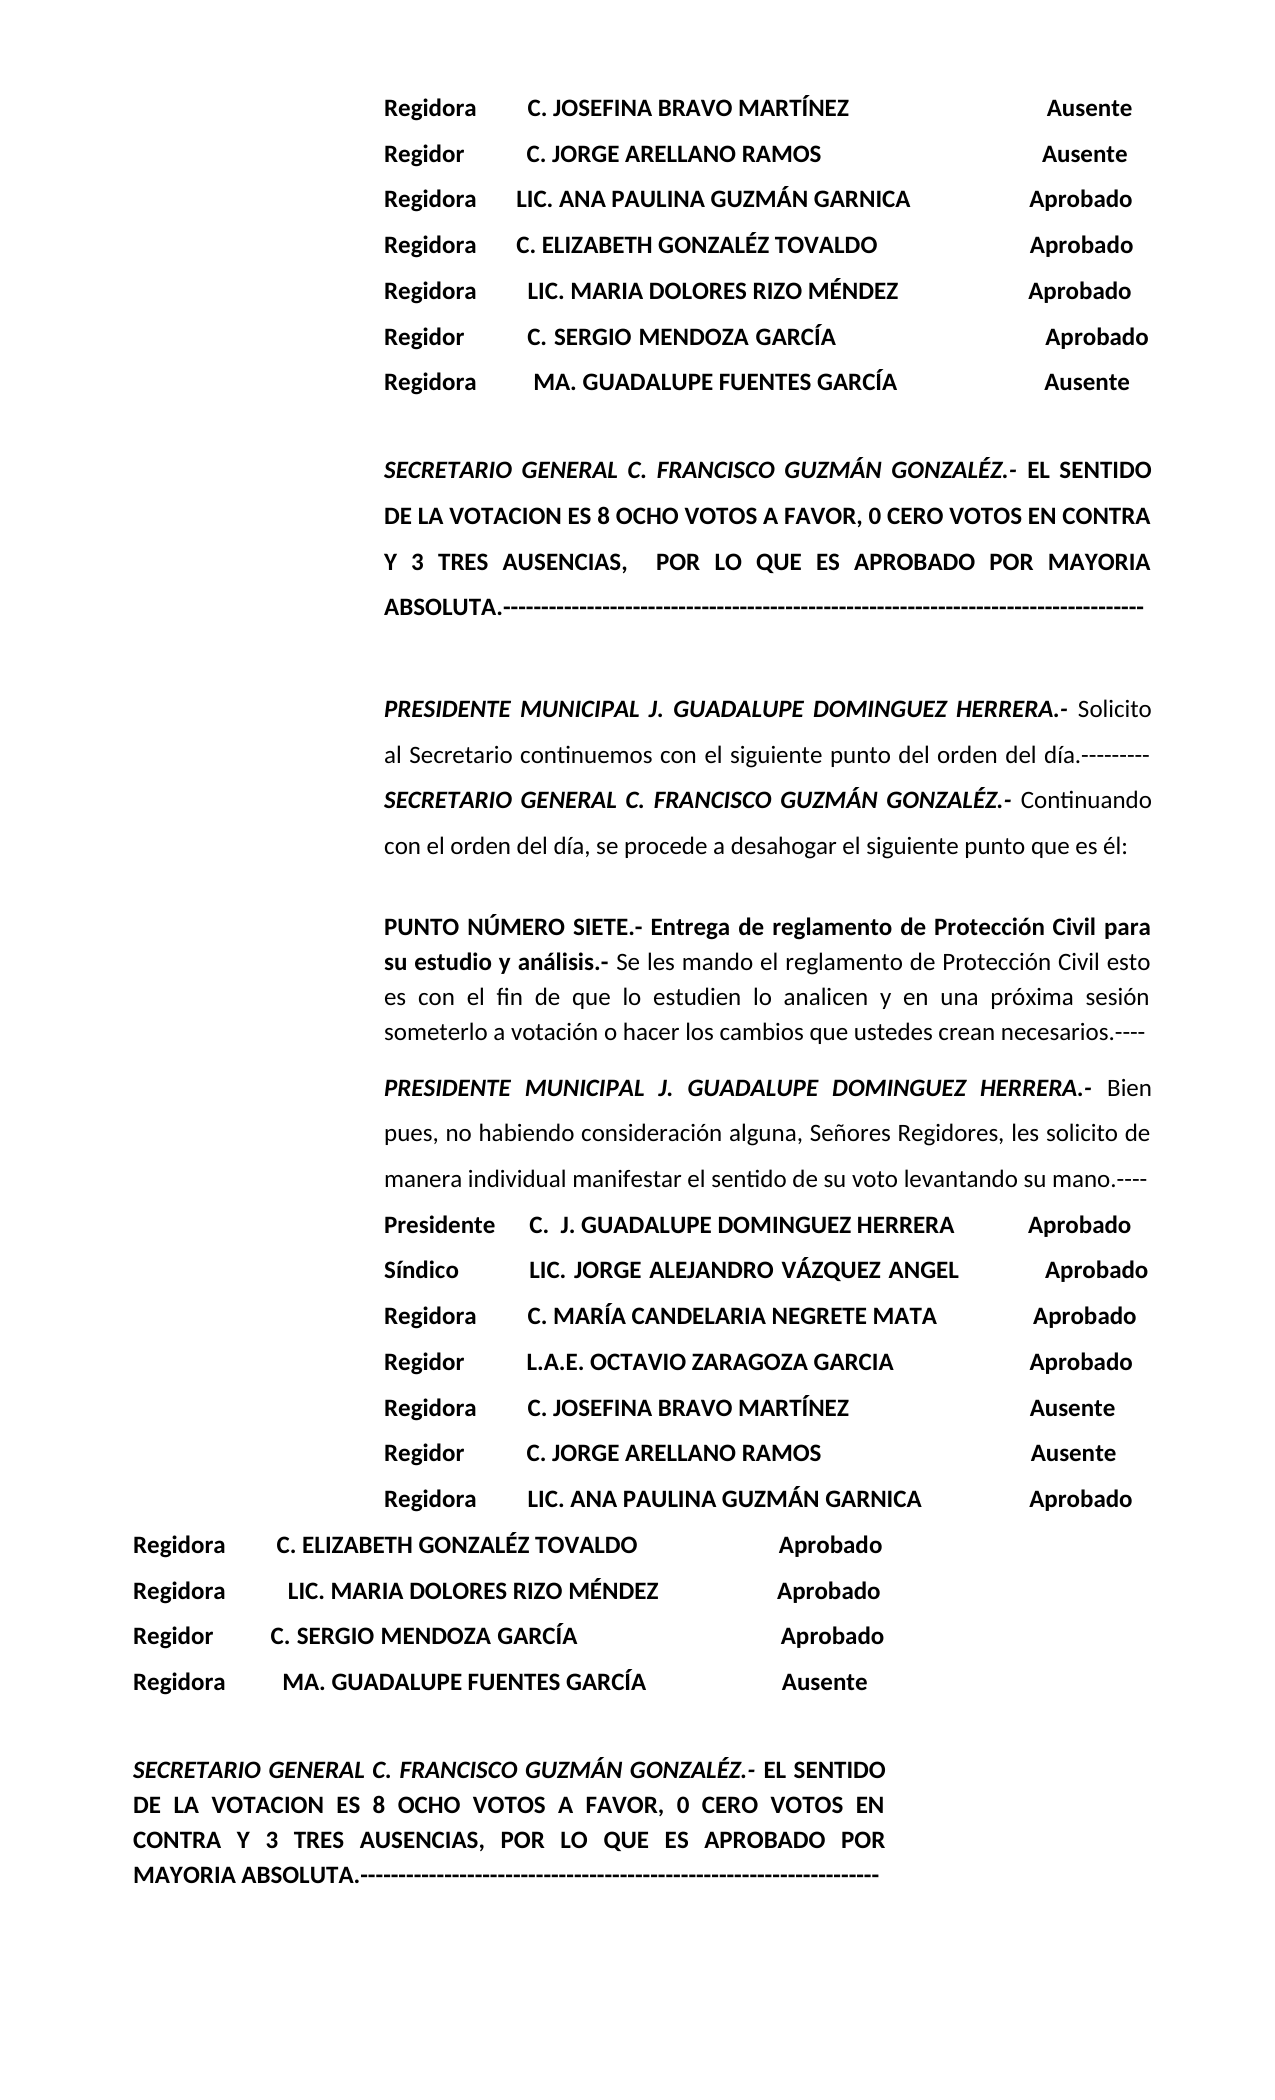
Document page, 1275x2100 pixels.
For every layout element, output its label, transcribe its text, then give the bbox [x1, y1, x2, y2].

text PRESIDENTE MUNICIPAL J. GUADALUPE DOMINGUEZ HERRERA.- Bien pues, no habiendo consideración alguna, Señores Regidores, les solicito de manera individual manifestar el sentido de su voto levantando su mano.---- [384, 1072, 1152, 1194]
text Regidora LIC. ANA PAULINA GUZMÁN GARNICA Aprobado [384, 184, 1152, 214]
text Síndico LIC. JORGE ALEJANDRO VÁZQUEZ ANGEL Aprobado Regidora C. MARÍA CANDELARIA NEGRETE MATA Aprobado [384, 1255, 1152, 1331]
text Regidora LIC. MARIA DOLORES RIZO MÉNDEZ Aprobado [133, 1575, 886, 1605]
text Regidor C. JORGE ARELLANO RAMOS Ausente [384, 1438, 1152, 1468]
text Regidor C. SERGIO MENDOZA GARCÍA Aprobado Regidora MA. GUADALUPE FUENTES GARCÍA Ausente [384, 321, 1152, 397]
text Regidor C. JORGE ARELLANO RAMOS Ausente [384, 138, 1152, 168]
text Regidora C. ELIZABETH GONZALÉZ TOVALDO Aprobado [133, 1529, 886, 1559]
text Regidora LIC. ANA PAULINA GUZMÁN GARNICA Aprobado [384, 1483, 1152, 1514]
text Regidor L.A.E. OCTAVIO ZARAGOZA GARCIA Aprobado [384, 1346, 1152, 1377]
text Regidora C. JOSEFINA BRAVO MARTÍNEZ Ausente [384, 1392, 1152, 1422]
text SECRETARIO GENERAL C. FRANCISCO GUZMÁN GONZALÉZ.- EL SENTIDO DE LA VOTACION ES 8 OCHO VOTOS A FAVOR, 0 CERO VOTOS EN CONTRA Y 3 TRES AUSENCIAS, POR LO QUE ES APROBADO POR MAYORIA ABSOLUTA.------------------------------------------------------------------------------------ [384, 454, 1152, 622]
text Regidora C. ELIZABETH GONZALÉZ TOVALDO Aprobado [384, 229, 1152, 260]
list PUNTO NÚMERO SIETE.- Entrega de reglamento de Protección Civil para su estudio y análisis.- Se les mando el reglamento de Protección Civil esto es con el fin de que lo estudien lo analicen y en una próxima sesión someterlo a votación o hacer los cambios que ustedes crean necesarios.---- [384, 911, 1152, 1046]
list SECRETARIO GENERAL C. FRANCISCO GUZMÁN GONZALÉZ.- EL SENTIDO DE LA VOTACION ES 8 OCHO VOTOS A FAVOR, 0 CERO VOTOS EN CONTRA Y 3 TRES AUSENCIAS, POR LO QUE ES APROBADO POR MAYORIA ABSOLUTA.-------------------------------------------------------------------- [133, 1754, 886, 1889]
text PRESIDENTE MUNICIPAL J. GUADALUPE DOMINGUEZ HERRERA.- Solicito al Secretario continuemos con el siguiente punto del orden del día.---------SECRETARIO GENERAL C. FRANCISCO GUZMÁN GONZALÉZ.- Continuando con el orden del día, se procede a desahogar el siguiente punto que es él: [384, 693, 1152, 861]
text Regidora LIC. MARIA DOLORES RIZO MÉNDEZ Aprobado [384, 275, 1152, 306]
text Presidente C. J. GUADALUPE DOMINGUEZ HERRERA Aprobado [384, 1209, 1152, 1239]
text Regidor C. SERGIO MENDOZA GARCÍA Aprobado Regidora MA. GUADALUPE FUENTES GARCÍA Ausente [133, 1621, 886, 1697]
text Regidora C. JOSEFINA BRAVO MARTÍNEZ Ausente [384, 92, 1152, 123]
